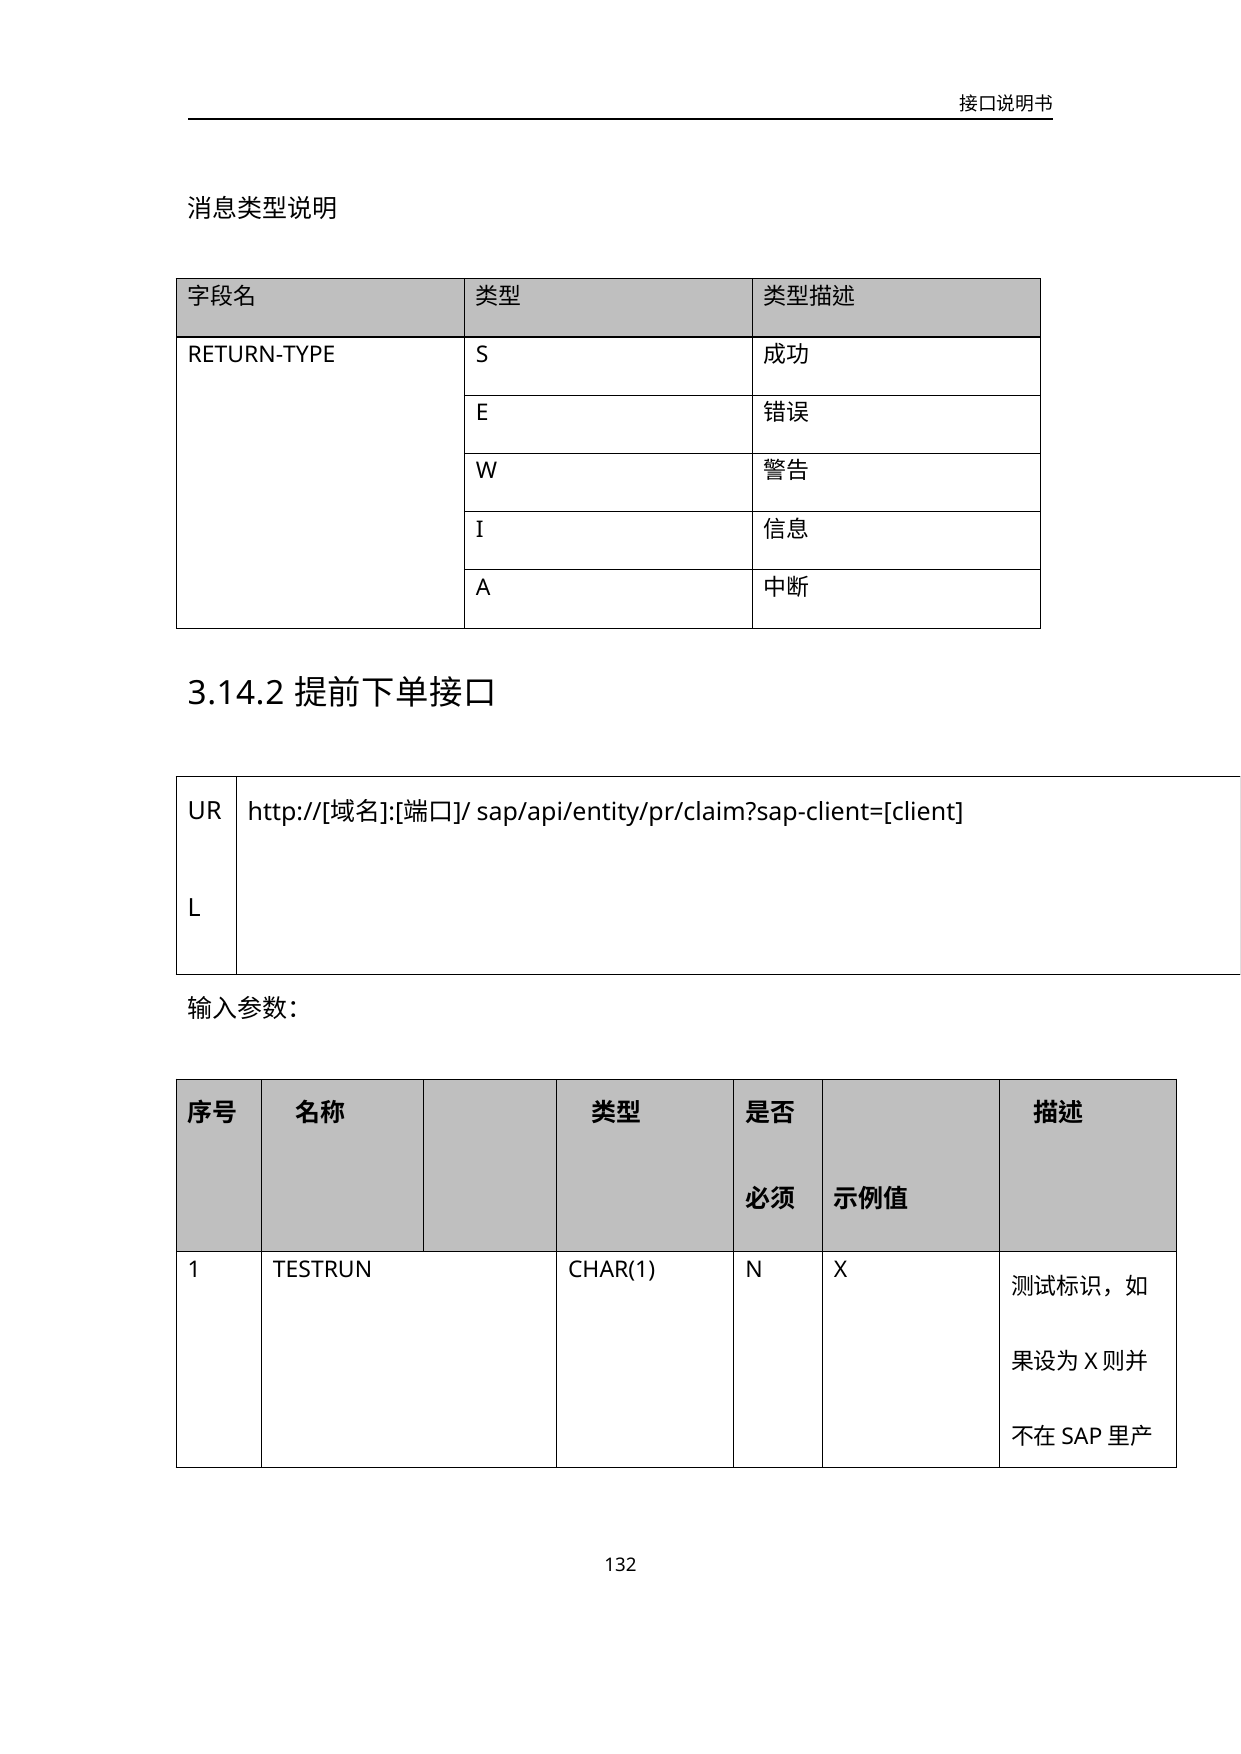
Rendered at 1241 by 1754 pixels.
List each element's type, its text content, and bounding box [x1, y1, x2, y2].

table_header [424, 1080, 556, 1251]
text 消息类型说明 [187, 174, 1053, 239]
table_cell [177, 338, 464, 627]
text 输入参数： [187, 975, 1053, 1039]
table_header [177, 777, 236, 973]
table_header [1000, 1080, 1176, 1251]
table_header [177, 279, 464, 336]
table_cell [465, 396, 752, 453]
subtitle 提前下单接口 [187, 658, 1053, 723]
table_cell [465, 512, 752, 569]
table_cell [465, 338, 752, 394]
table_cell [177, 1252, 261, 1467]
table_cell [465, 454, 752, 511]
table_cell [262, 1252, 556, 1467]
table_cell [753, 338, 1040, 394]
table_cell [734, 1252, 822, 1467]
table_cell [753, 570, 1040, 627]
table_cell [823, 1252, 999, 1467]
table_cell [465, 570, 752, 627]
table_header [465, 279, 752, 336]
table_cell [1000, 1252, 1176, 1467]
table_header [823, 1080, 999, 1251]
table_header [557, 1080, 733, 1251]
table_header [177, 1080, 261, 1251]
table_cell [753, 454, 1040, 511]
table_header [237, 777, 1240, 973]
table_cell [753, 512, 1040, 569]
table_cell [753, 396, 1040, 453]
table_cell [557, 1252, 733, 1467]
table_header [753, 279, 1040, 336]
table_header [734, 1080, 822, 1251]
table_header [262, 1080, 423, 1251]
